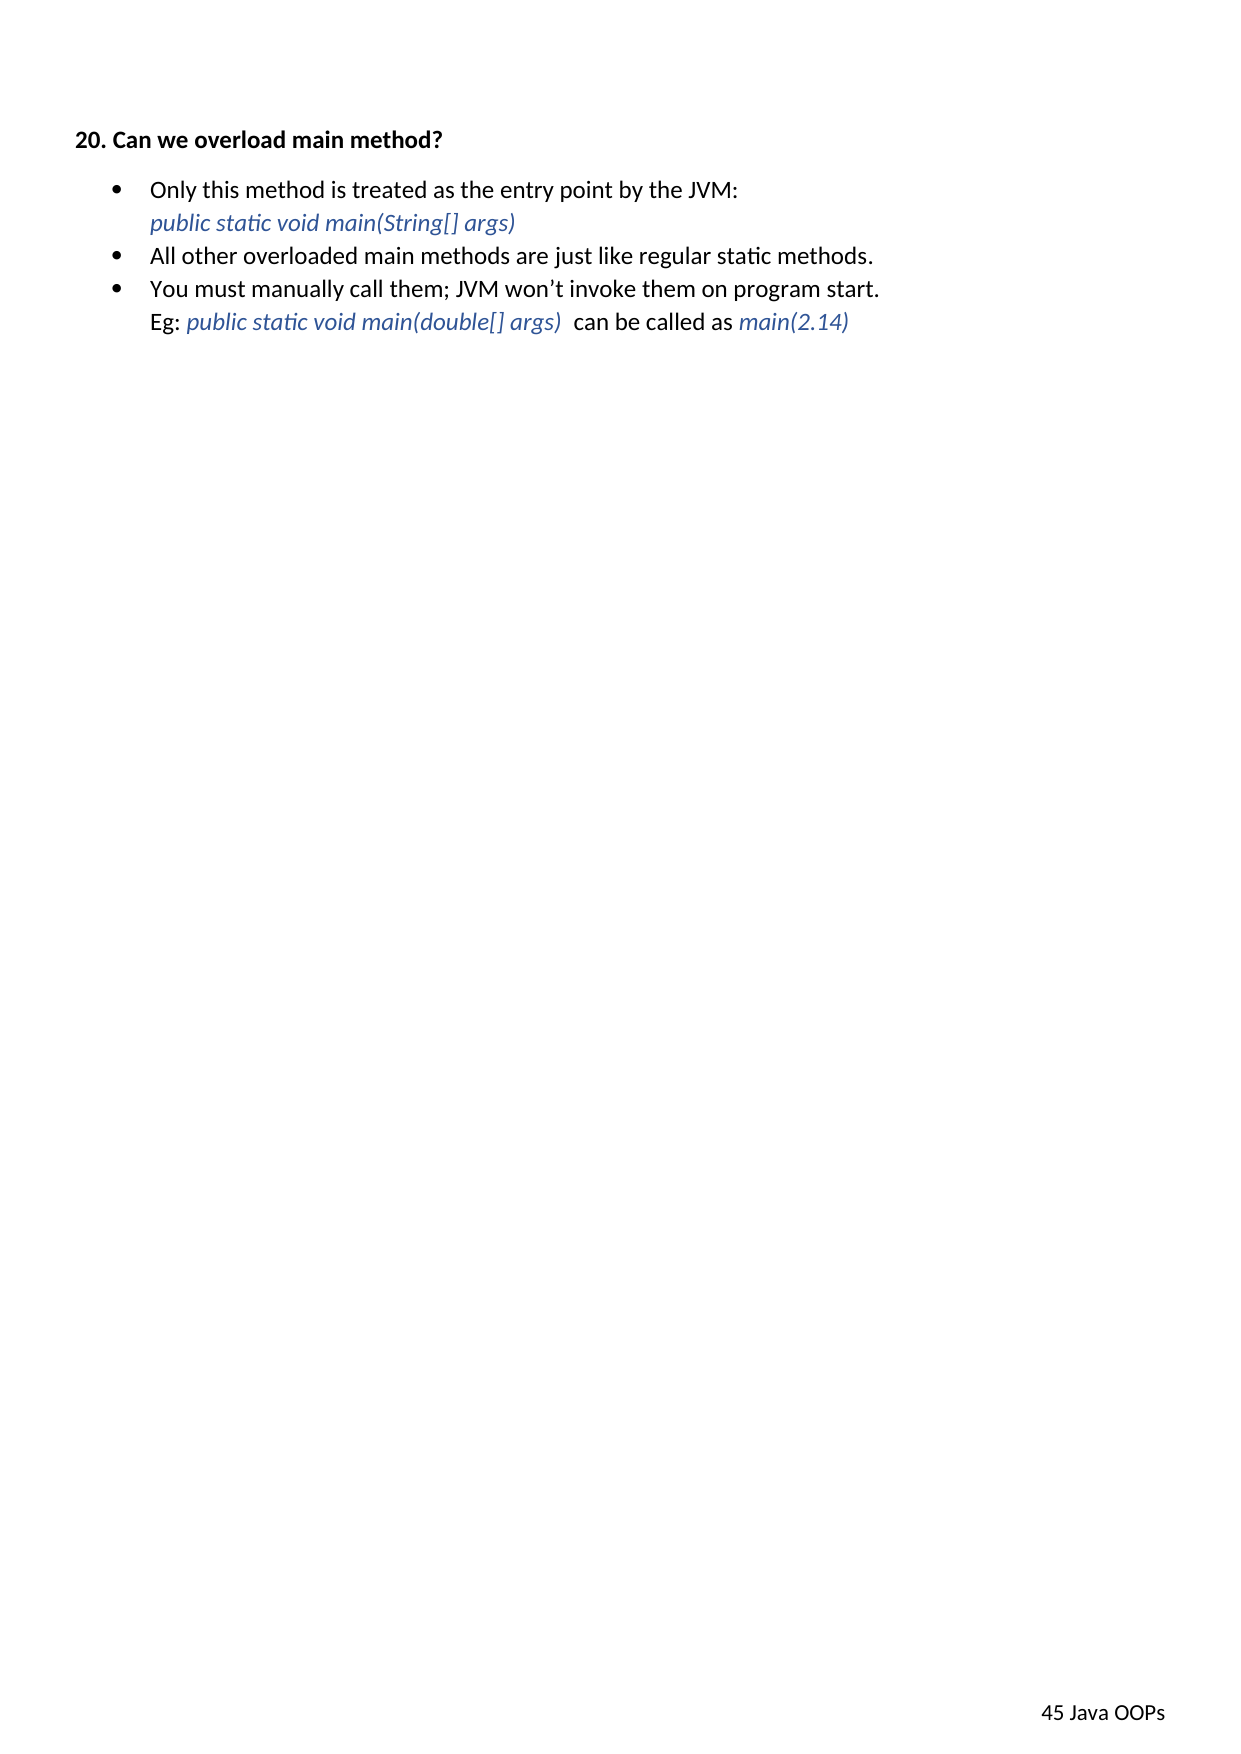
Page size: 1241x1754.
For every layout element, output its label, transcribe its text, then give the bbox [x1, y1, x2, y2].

list public static void main(String[] args) [150, 207, 1165, 238]
list Eg: public static void main(double[] args) can be called as main(2.14) [150, 306, 1165, 336]
text 20. Can we overload main method? [75, 124, 1165, 155]
list All other overloaded main methods are just like regular static methods. [112, 240, 1165, 271]
list You must manually call them; JVM won’t invoke them on program start. [112, 273, 1165, 303]
list Only this method is treated as the entry point by the JVM: [112, 174, 1165, 205]
